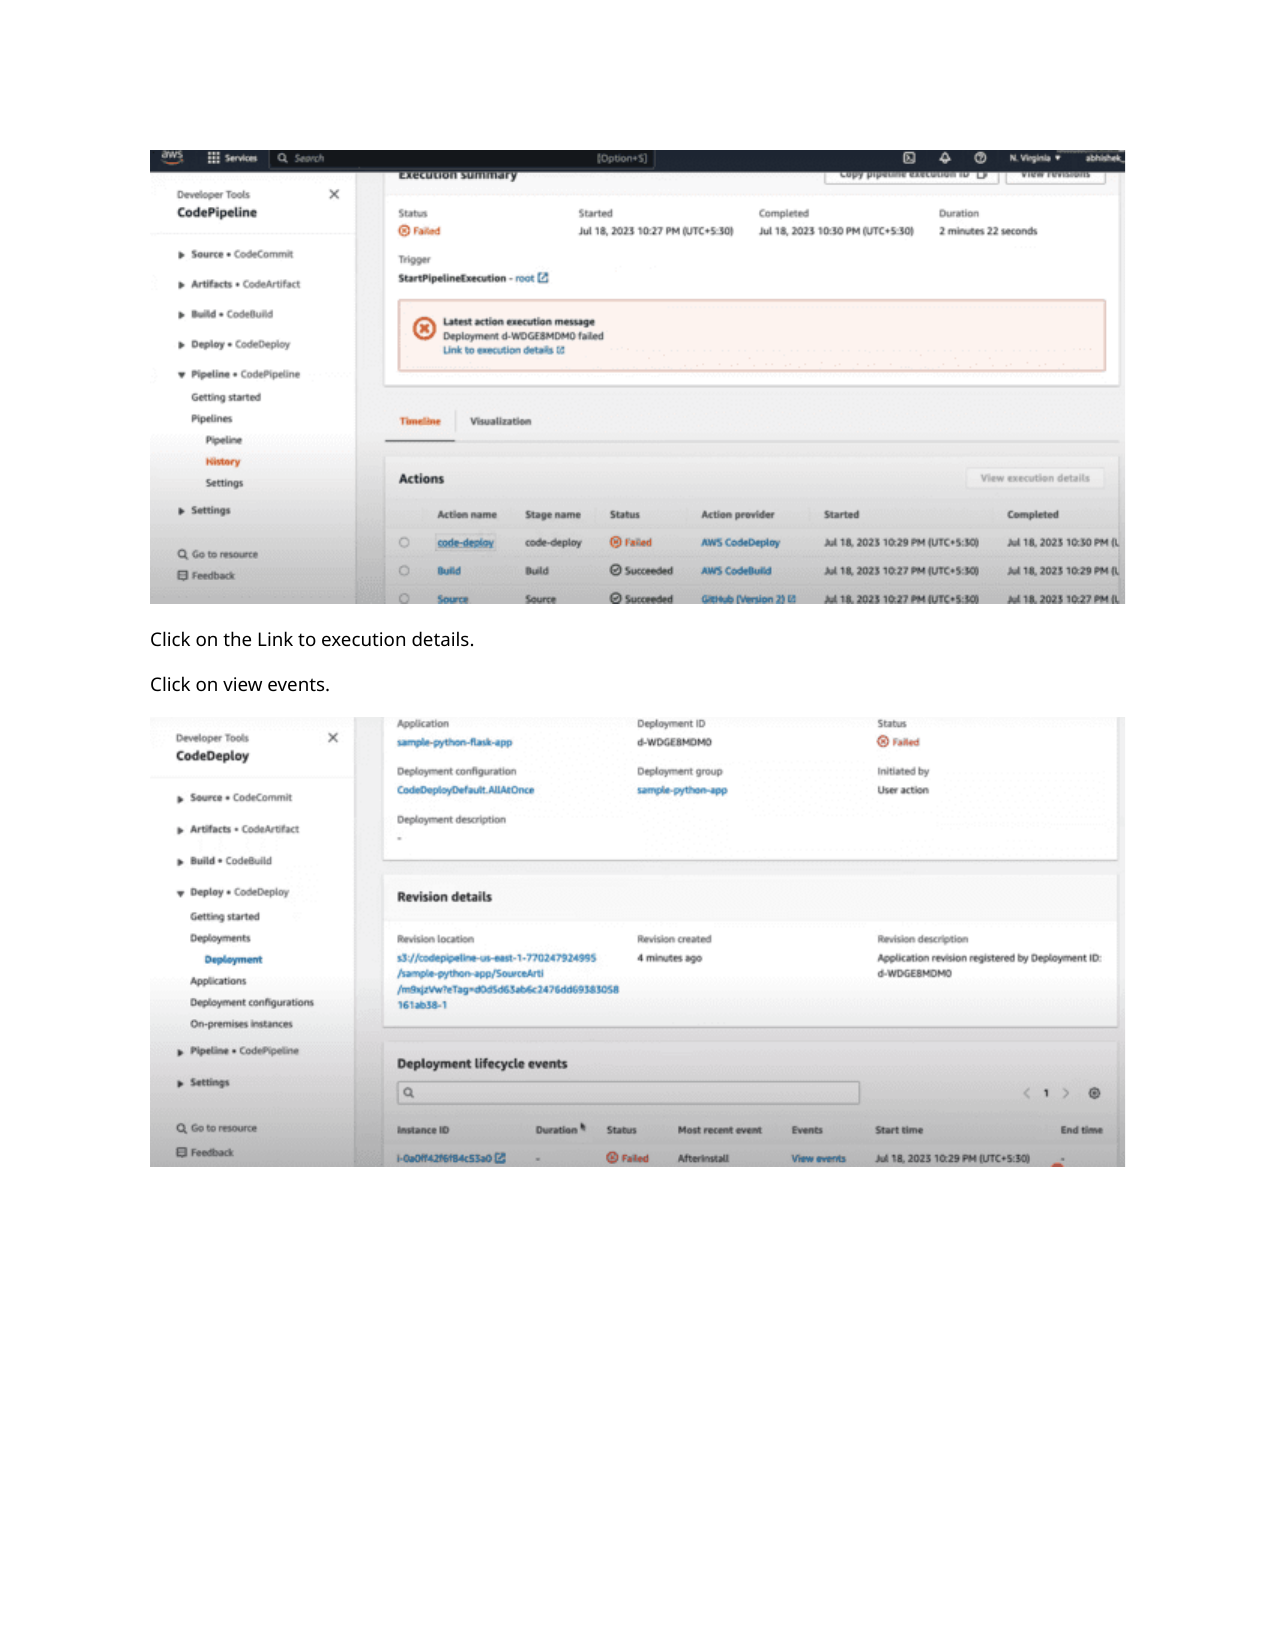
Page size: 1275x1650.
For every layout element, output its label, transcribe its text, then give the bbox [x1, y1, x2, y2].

text Click on view events. [150, 672, 1125, 697]
picture [150, 150, 1125, 604]
text Click on the Link to execution details. [150, 626, 1125, 651]
picture [150, 717, 1125, 1167]
